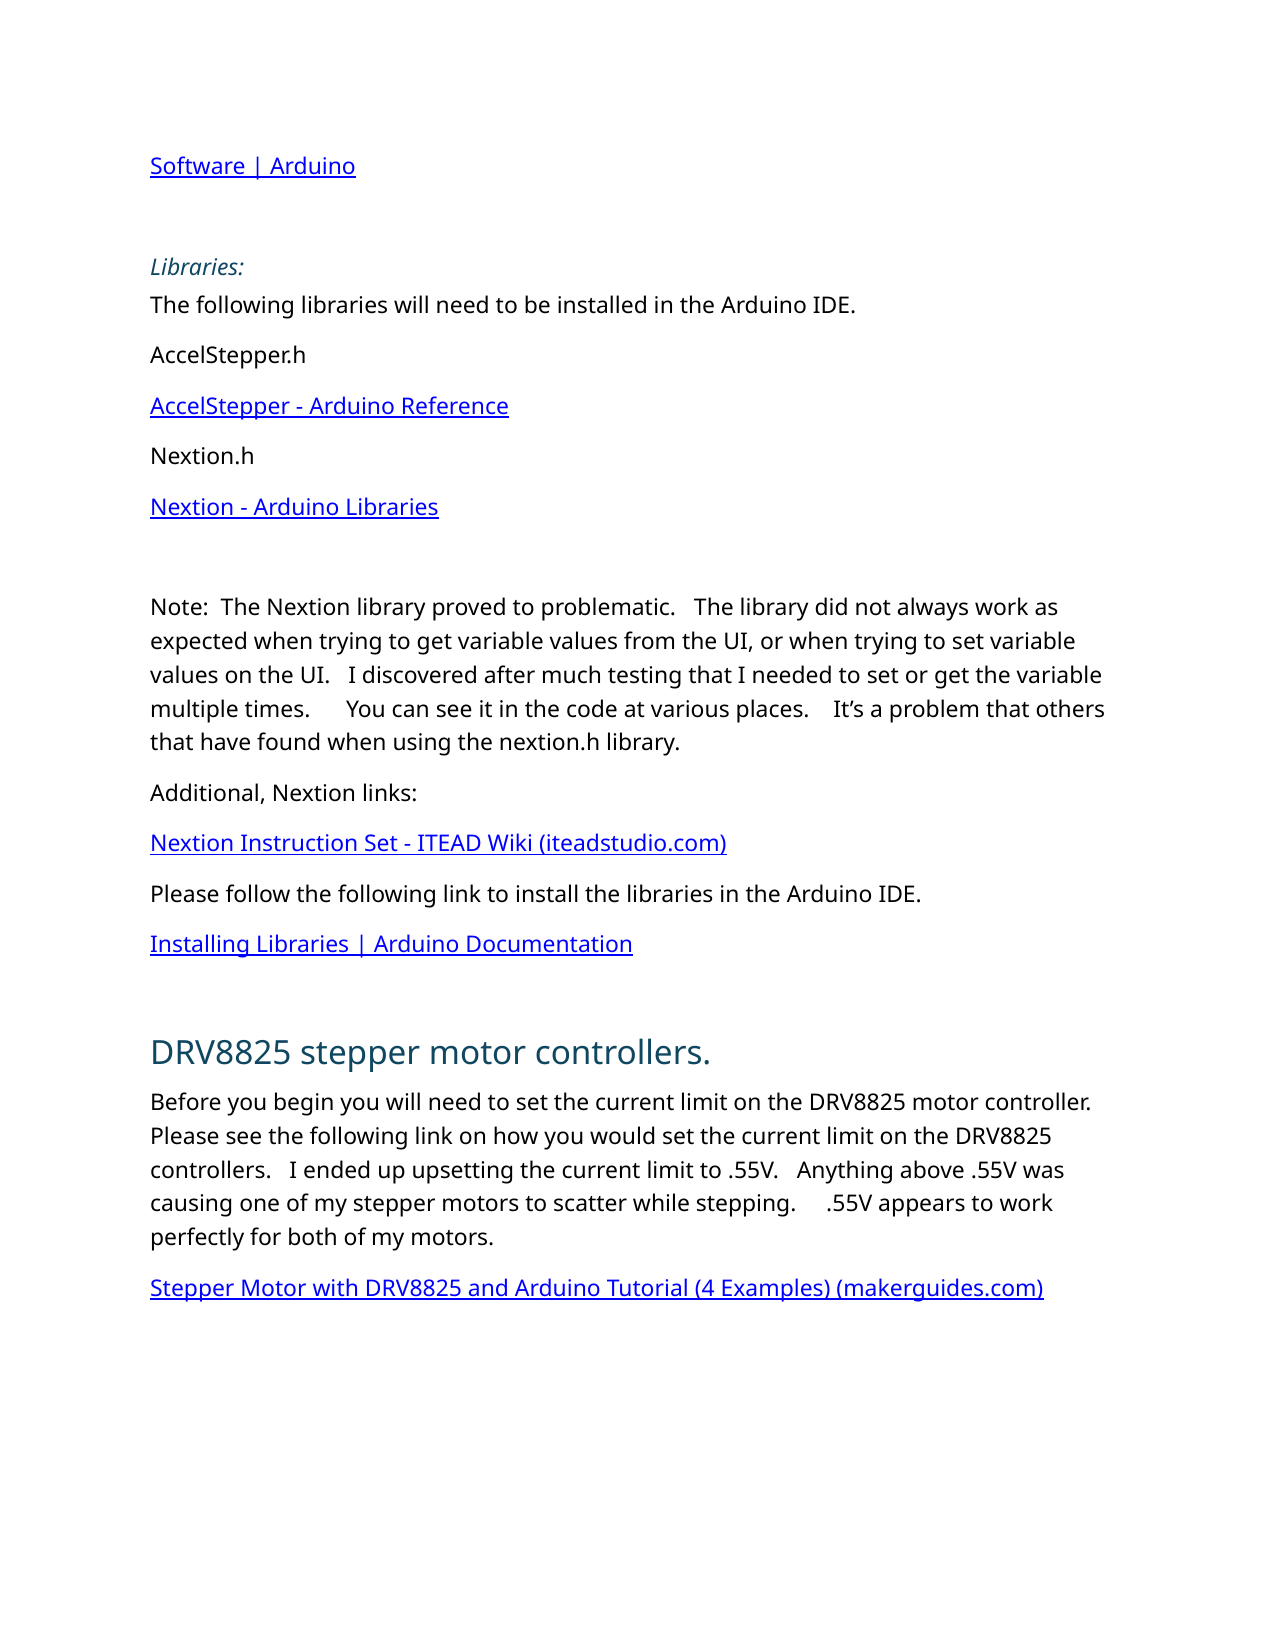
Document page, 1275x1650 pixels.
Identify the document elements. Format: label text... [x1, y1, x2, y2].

text Nextion - Arduino Libraries [150, 490, 1125, 522]
text Installing Libraries | Arduino Documentation [150, 928, 1125, 959]
text Please follow the following link to install the libraries in the Arduino IDE. [150, 877, 1125, 909]
text AccelStepper - Arduino Reference [150, 389, 1125, 421]
subtitle Libraries: [150, 251, 1125, 282]
text Stepper Motor with DRV8825 and Arduino Tutorial (4 Examples) (makerguides.com) [150, 1271, 1125, 1303]
text AccelStepper.h [150, 339, 1125, 370]
text The following libraries will need to be installed in the Arduino IDE. [150, 289, 1125, 320]
text Nextion.h [150, 440, 1125, 471]
subtitle DRV8825 stepper motor controllers. [150, 1029, 1125, 1074]
text Nextion Instruction Set - ITEAD Wiki (iteadstudio.com) [150, 827, 1125, 858]
text Software | Arduino [150, 150, 1125, 181]
text Additional, Nextion links: [150, 777, 1125, 808]
text Note: The Nextion library proved to problematic. The library did not always work as expected when trying to get variable values from the UI, or when trying to set variable values on the UI. I discovered after much testing that I needed to set or get the variable multiple times. You can see it in the code at various places. It’s a problem that others that have found when using the nextion.h library. [150, 591, 1125, 757]
text Before you begin you will need to set the current limit on the DRV8825 motor controller. Please see the following link on how you would set the current limit on the DRV8825 controllers. I ended up upsetting the current limit to .55V. Anything above .55V was causing one of my stepper motors to scatter while stepping. .55V appears to work perfectly for both of my motors. [150, 1086, 1125, 1252]
